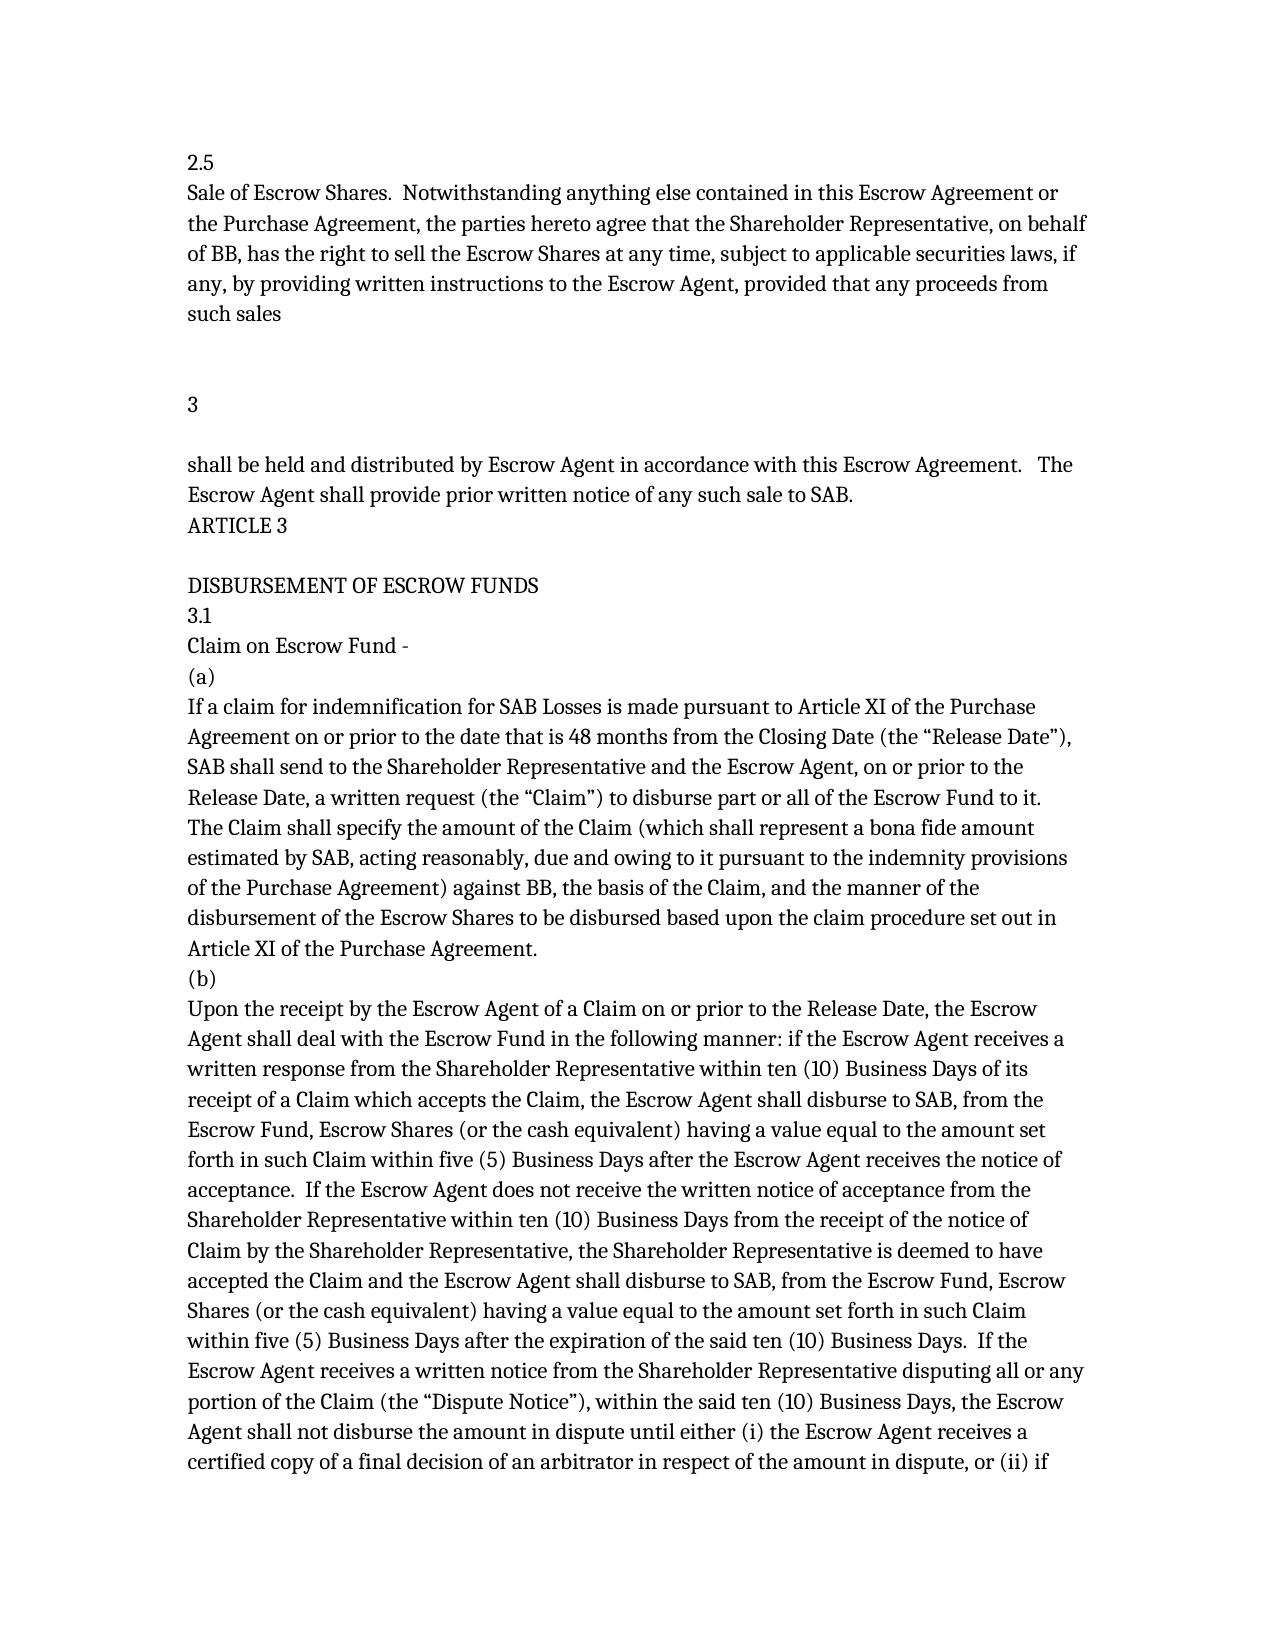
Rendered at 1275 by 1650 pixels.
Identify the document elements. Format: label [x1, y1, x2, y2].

text [187, 150, 1087, 1475]
